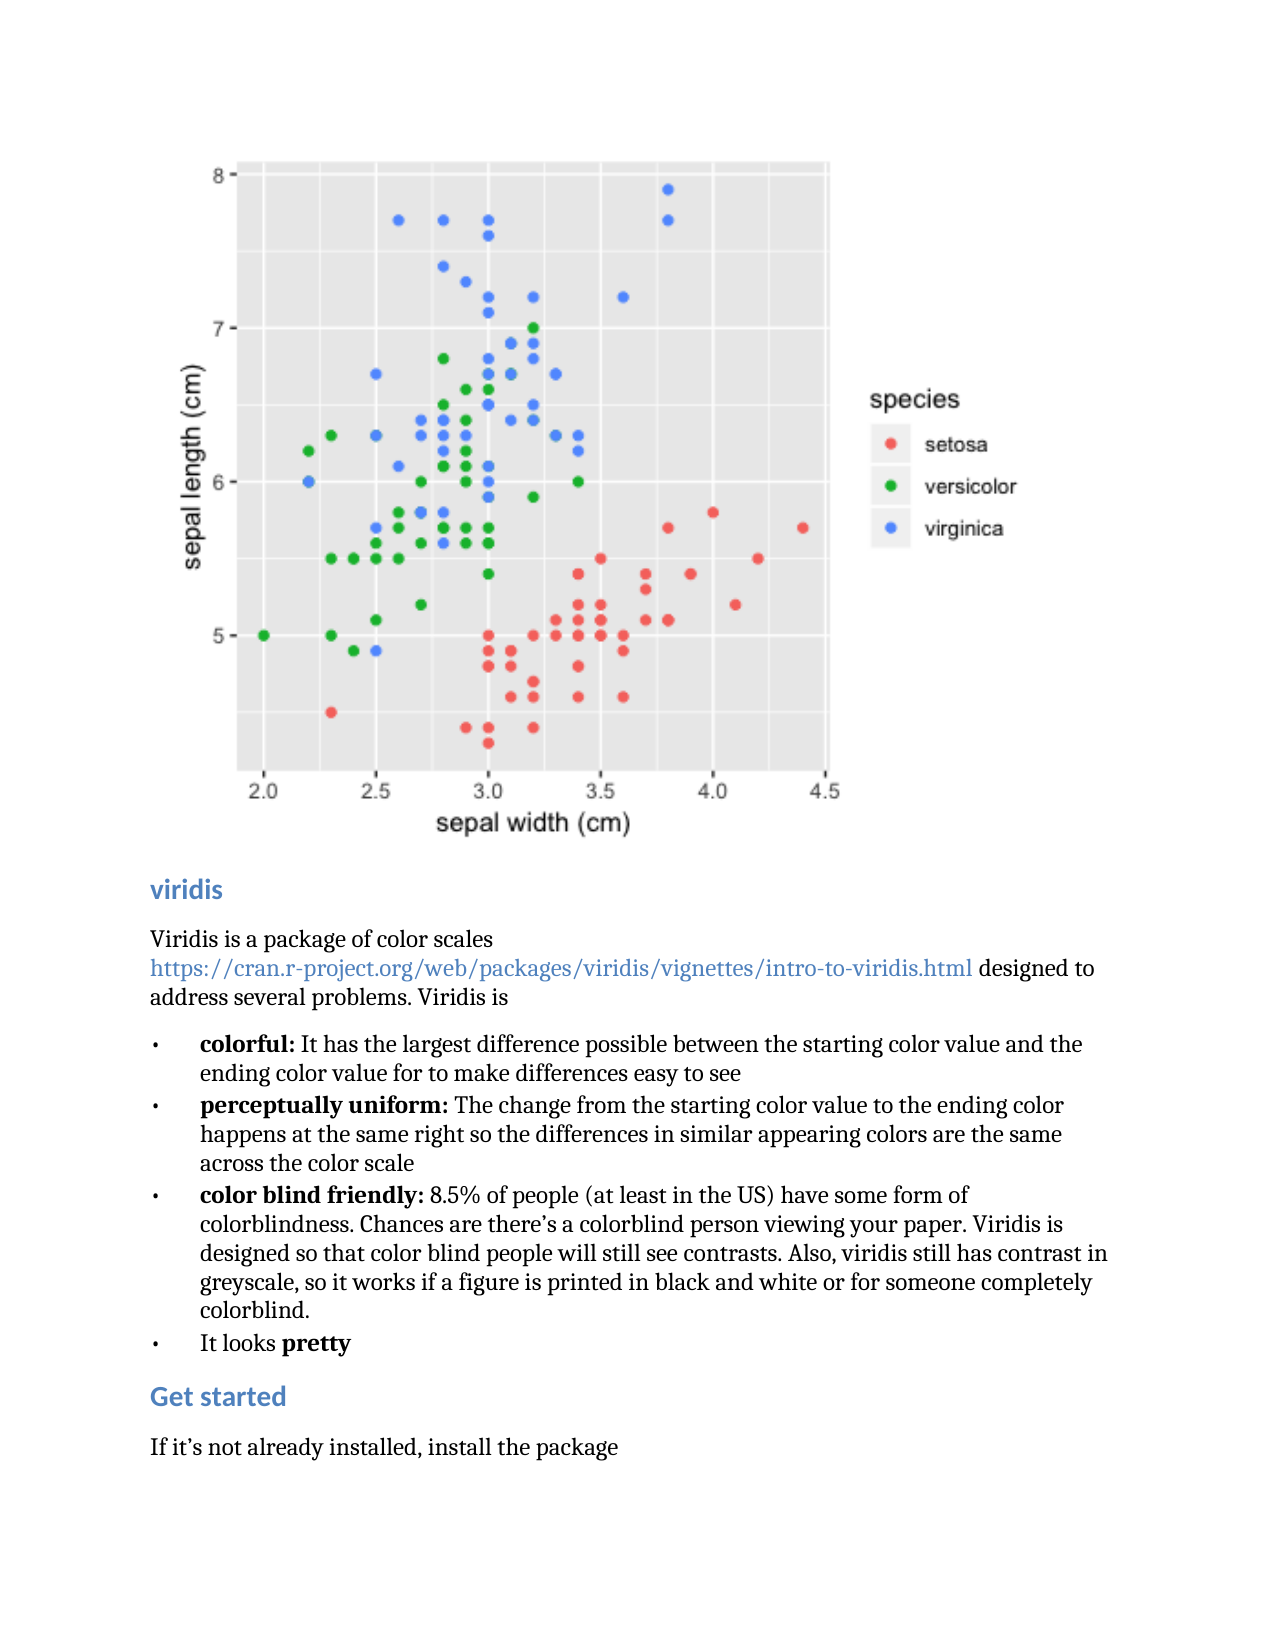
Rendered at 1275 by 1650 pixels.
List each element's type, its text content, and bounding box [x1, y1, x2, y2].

text Viridis is a package of color scales https://cran.r-project.org/web/packages/viridis/vignettes/intro-to-viridis.html designed to address several problems. Viridis is [150, 925, 1125, 1011]
picture [168, 150, 1044, 850]
list It looks pretty [150, 1329, 1125, 1358]
list color blind friendly: 8.5% of people (at least in the US) have some form of colorblindness. Chances are there’s a colorblind person viewing your paper. Viridis is designed so that color blind people will still see contrasts. Also, viridis still has contrast in greyscale, so it works if a figure is printed in black and white or for someone completely colorblind. [150, 1181, 1125, 1325]
list perceptually uniform: The change from the starting color value to the ending color happens at the same right so the differences in similar appearing colors are the same across the color scale [150, 1091, 1125, 1178]
subtitle Get started [150, 1378, 1125, 1414]
list colorful: It has the largest difference possible between the starting color value and the ending color value for to make differences easy to see [150, 1030, 1125, 1088]
subtitle viridis [150, 871, 1125, 906]
text If it’s not already installed, install the package [150, 1433, 1125, 1462]
